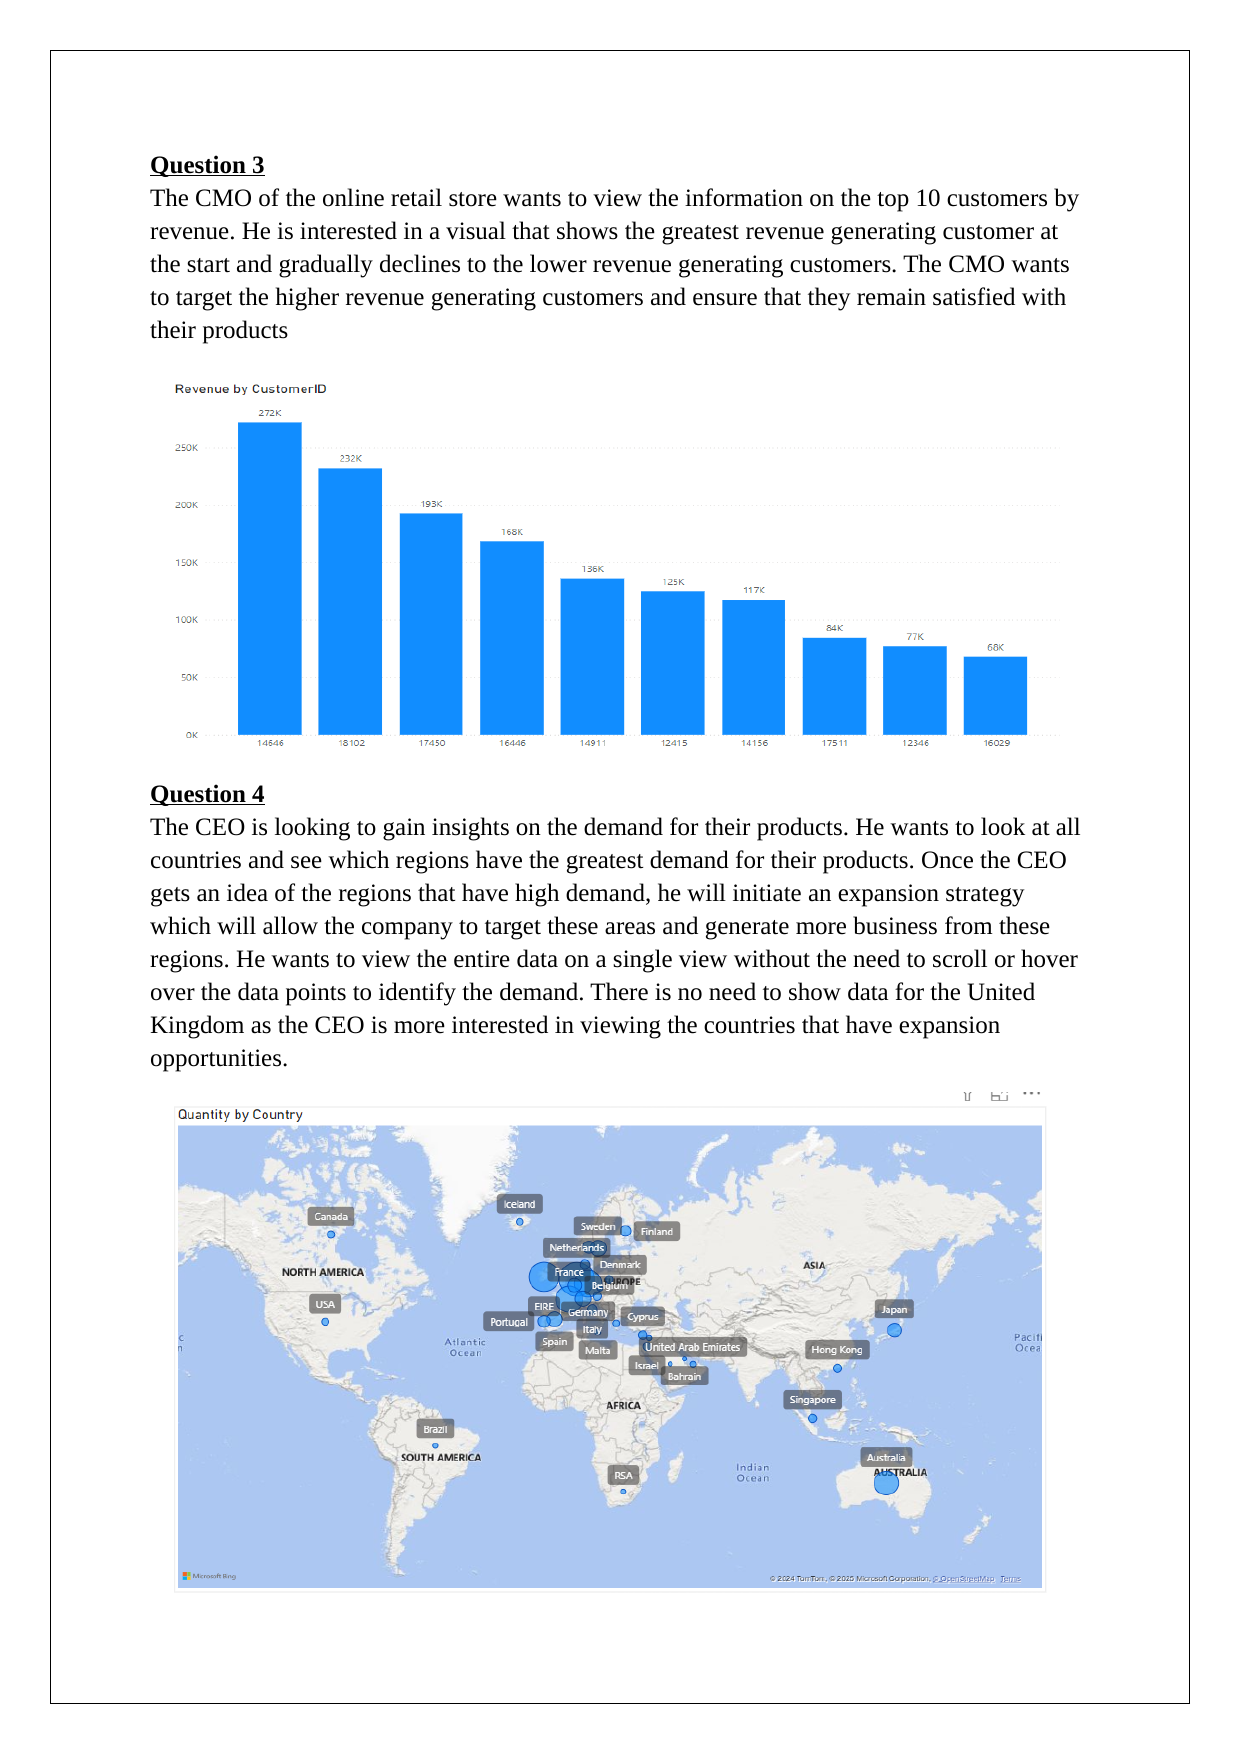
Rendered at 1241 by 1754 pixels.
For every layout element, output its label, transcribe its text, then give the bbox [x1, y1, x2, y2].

text Question 4 The CEO is looking to gain insights on the demand for their products. He wants to look at all countries and see which regions have the greatest demand for their products. Once the CEO gets an idea of the regions that have high demand, he will initiate an expansion strategy which will allow the company to target these areas and generate more business from these regions. He wants to view the entire data on a single view without the need to scroll or hover over the data points to identify the demand. There is no need to show data for the United Kingdom as the CEO is more interested in viewing the countries that have expansion opportunities. [150, 779, 1090, 1072]
text Question 3 The CMO of the online retail store wants to view the information on the top 10 customers by revenue. He is interested in a visual that shows the greatest revenue generating customer at the start and gradually declines to the lower revenue generating customers. The CMO wants to target the higher revenue generating customers and ensure that they remain satisfied with their products [150, 150, 1090, 344]
picture [150, 364, 1071, 758]
picture [150, 1092, 1065, 1594]
